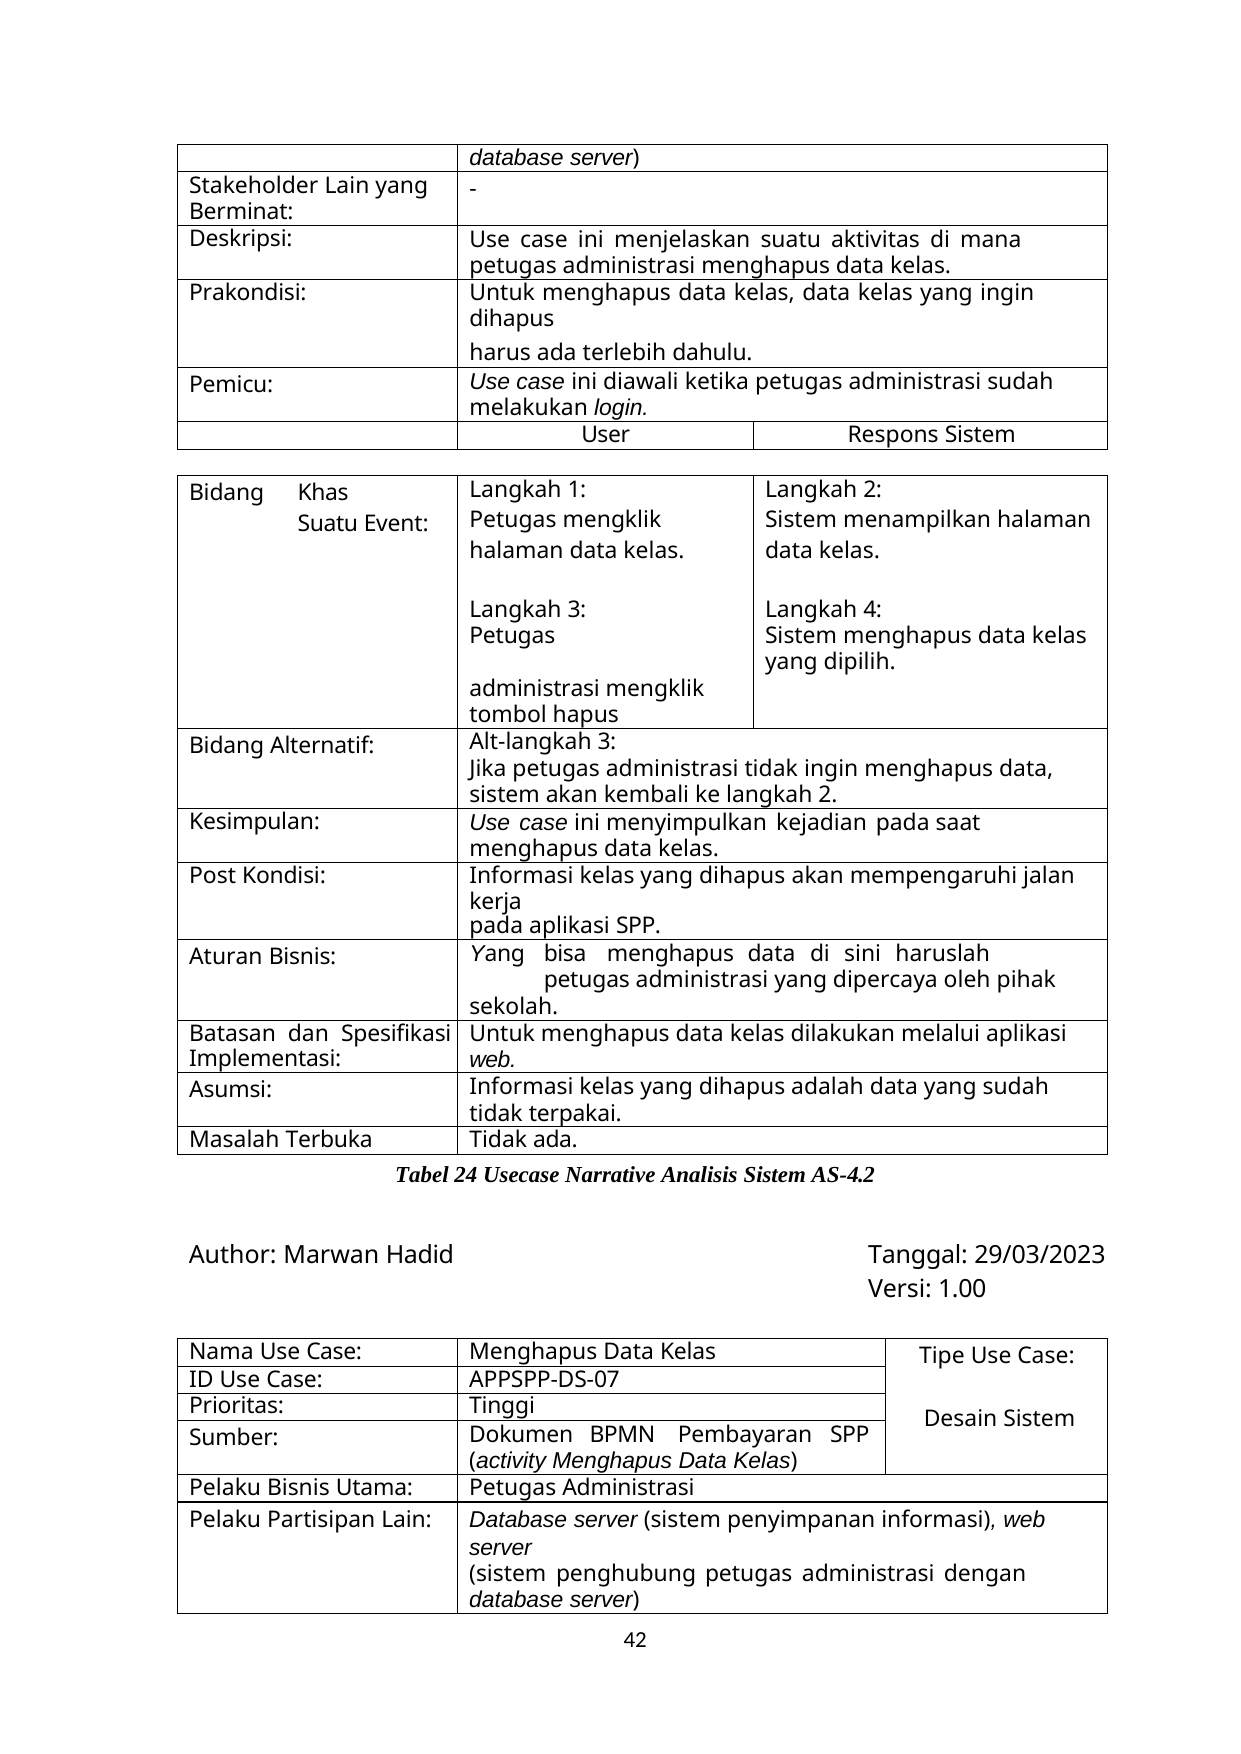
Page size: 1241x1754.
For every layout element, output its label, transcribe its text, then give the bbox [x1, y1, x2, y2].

table_cell Pemicu: [178, 368, 457, 421]
text Versi: 1.00 [868, 1271, 1155, 1305]
table_header Langkah 2: Sistem menampilkan halaman data kelas. Langkah 4: Sistem menghapus data kelas yang dipilih. [754, 476, 1107, 728]
table_cell Stakeholder Lain yang Berminat: [178, 172, 457, 225]
table_header Menghapus Data Kelas [458, 1339, 885, 1366]
table_cell Deskripsi: [178, 226, 457, 279]
table_header Bidang Khas Suatu Event: [178, 476, 457, 728]
table_cell Bidang Alternatif: [178, 729, 457, 808]
table_cell Pelaku Bisnis Utama: [178, 1475, 457, 1501]
table_cell Alt-langkah 3: Jika petugas administrasi tidak ingin menghapus data, sistem akan kembali ke langkah 2. [458, 729, 1107, 808]
table_cell Sumber: [178, 1421, 457, 1474]
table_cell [458, 145, 1107, 171]
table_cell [178, 145, 457, 171]
table_cell Respons Sistem [754, 422, 1107, 448]
table_cell Post Kondisi: [178, 863, 457, 939]
text Author: Marwan Hadid Tanggal: 29/03/2023 [188, 1237, 1155, 1271]
table_cell Prakondisi: [178, 280, 457, 367]
table_header Langkah 1: Petugas mengklik halaman data kelas. Langkah 3: Petugas administrasi mengklik tombol hapus [458, 476, 753, 728]
table_cell Prioritas: [178, 1394, 457, 1420]
table_cell Dokumen BPMN Pembayaran SPP (activity Menghapus Data Kelas) [458, 1421, 885, 1474]
table_cell Batasan dan Spesifikasi Implementasi: [178, 1021, 457, 1072]
table_cell User [458, 422, 753, 448]
table_cell Tidak ada. [458, 1127, 1107, 1154]
table_cell Asumsi: [178, 1073, 457, 1126]
table_cell Informasi kelas yang dihapus akan mempengaruhi jalan kerja pada aplikasi SPP. [458, 863, 1107, 939]
table_cell APPSPP-DS-07 [458, 1367, 885, 1393]
table_cell [178, 422, 457, 448]
table_cell Informasi kelas yang dihapus adalah data yang sudah tidak terpakai. [458, 1073, 1107, 1126]
table_cell Use case ini diawali ketika petugas administrasi sudah melakukan login. [458, 368, 1107, 421]
table_cell Untuk menghapus data kelas, data kelas yang ingin dihapus harus ada terlebih dahulu. [458, 280, 1107, 367]
table_header Tipe Use Case: Desain Sistem [886, 1339, 1107, 1474]
table_cell Pelaku Partisipan Lain: [178, 1503, 457, 1613]
table_cell Use case ini menjelaskan suatu aktivitas di mana petugas administrasi menghapus data kelas. [458, 226, 1107, 279]
table_cell - [458, 172, 1107, 225]
table_cell Tinggi [458, 1394, 885, 1420]
table_cell Use case ini menyimpulkan kejadian pada saat menghapus data kelas. [458, 809, 1107, 862]
table_cell Kesimpulan: [178, 809, 457, 862]
table_cell Untuk menghapus data kelas dilakukan melalui aplikasi web. [458, 1021, 1107, 1072]
table_cell Masalah Terbuka [178, 1127, 457, 1154]
table_cell Database server (sistem penyimpanan informasi), web server (sistem penghubung petugas administrasi dengan database server) [458, 1503, 1107, 1613]
table_cell Petugas Administrasi [458, 1475, 1107, 1501]
table_cell ID Use Case: [178, 1367, 457, 1393]
table_cell Yang bisa menghapus data di sini haruslah petugas administrasi yang dipercaya oleh pihak sekolah. [458, 940, 1107, 1020]
text Tabel 24 Usecase Narrative Analisis Sistem AS-4.2 [122, 1162, 1148, 1188]
table_cell Aturan Bisnis: [178, 940, 457, 1020]
table_header Nama Use Case: [178, 1339, 457, 1366]
